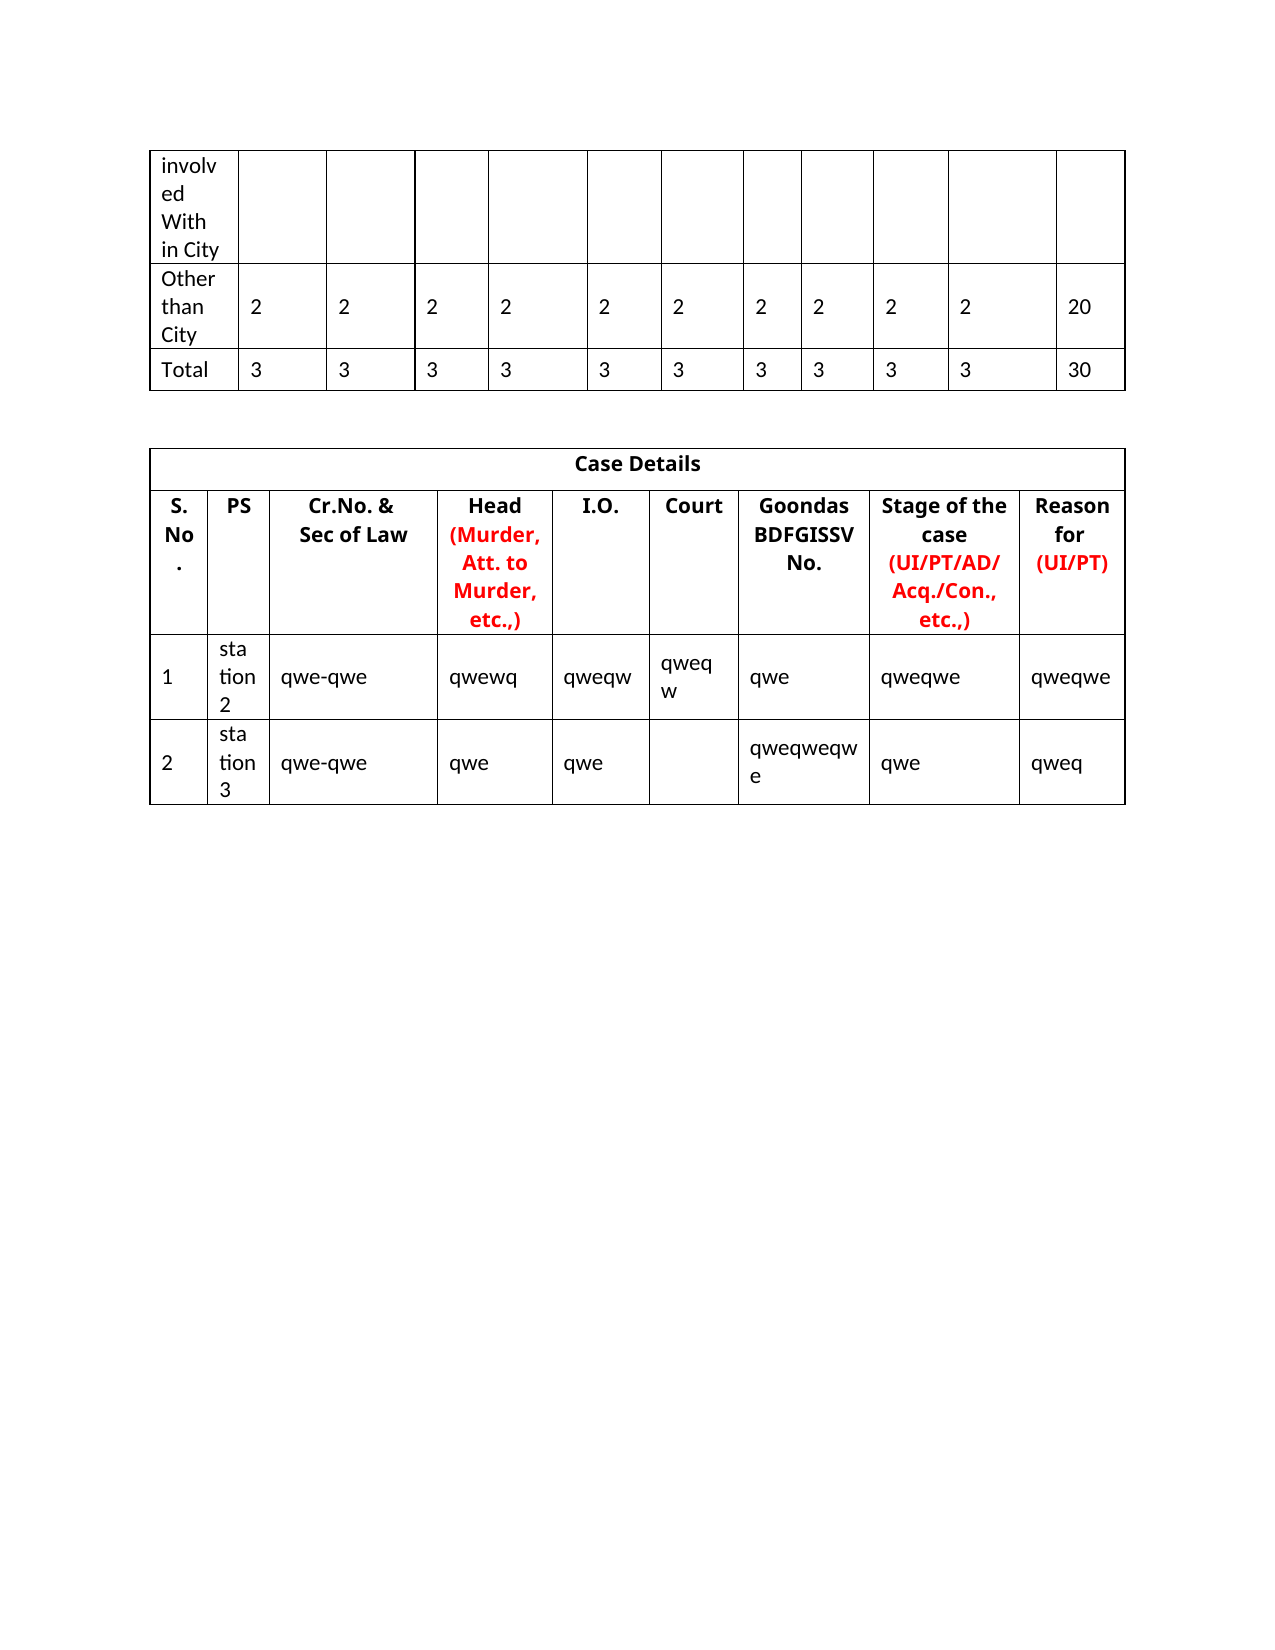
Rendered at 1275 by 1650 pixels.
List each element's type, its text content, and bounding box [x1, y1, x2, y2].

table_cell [151, 151, 238, 263]
table_cell qwe-qwe [270, 720, 437, 804]
table_cell 1 [744, 151, 801, 263]
table_cell 3 [416, 349, 488, 390]
table_cell qwe [739, 635, 869, 718]
table_cell Total [151, 349, 238, 390]
table_cell Stage of the case (UI/PT/AD/ Acq./Con., etc.,) [870, 491, 1019, 633]
table_cell 2 [489, 264, 587, 348]
table_cell 10 [1057, 151, 1124, 263]
table_cell Head (Murder, Att. to Murder, etc.,) [438, 491, 552, 633]
table_cell 1 [949, 151, 1056, 263]
table_cell qweqw [553, 635, 649, 718]
table_cell qweqw [650, 635, 738, 718]
table_cell qweqweqwe [739, 720, 869, 804]
table_cell Goondas BDFGISSV No. [739, 491, 869, 633]
table_cell 3 [662, 349, 743, 390]
table_cell 3 [949, 349, 1056, 390]
table_cell Reason for (UI/PT) [1020, 491, 1124, 633]
table_cell station 3 [208, 720, 269, 804]
table_cell 2 [151, 720, 207, 804]
table_cell 30 [1057, 349, 1124, 390]
table_cell station 2 [208, 635, 269, 718]
table_cell 2 [327, 264, 414, 348]
table_cell Other than City [151, 264, 238, 348]
table_cell 3 [239, 349, 326, 390]
table_cell qwe-qwe [270, 635, 437, 718]
table_cell 2 [744, 264, 801, 348]
table_cell 20 [1057, 264, 1124, 348]
table_cell qweqwe [1020, 635, 1124, 718]
table_cell Cr.No. & Sec of Law [270, 491, 437, 633]
table_cell 3 [588, 349, 661, 390]
table_cell 1 [874, 151, 948, 263]
table_cell 1 [416, 151, 488, 263]
table_cell 3 [744, 349, 801, 390]
table_cell 2 [662, 264, 743, 348]
table_header Case Details [151, 449, 1124, 490]
table_cell 1 [489, 151, 587, 263]
table_cell 1 [151, 635, 207, 718]
table_cell 3 [327, 349, 414, 390]
table_cell qwe [870, 720, 1019, 804]
table_cell qwe [553, 720, 649, 804]
table_cell qweqwe [870, 635, 1019, 718]
table_cell 2 [949, 264, 1056, 348]
table_cell 1 [239, 151, 326, 263]
table_cell 2 [416, 264, 488, 348]
table_cell 3 [802, 349, 873, 390]
table_cell qwe [438, 720, 552, 804]
table_cell 1 [662, 151, 743, 263]
table_cell 3 [489, 349, 587, 390]
table_cell [650, 720, 738, 804]
table_cell qweq [1020, 720, 1124, 804]
table_cell 1 [588, 151, 661, 263]
table_cell I.O. [553, 491, 649, 633]
table_cell S. No. [151, 491, 207, 633]
table_cell 1 [802, 151, 873, 263]
table_cell 2 [588, 264, 661, 348]
table_cell 2 [239, 264, 326, 348]
table_cell qwewq [438, 635, 552, 718]
table_cell 2 [874, 264, 948, 348]
table_cell 1 [327, 151, 414, 263]
table_cell PS [208, 491, 269, 633]
table_cell 3 [874, 349, 948, 390]
table_cell 2 [802, 264, 873, 348]
table_cell Court [650, 491, 738, 633]
